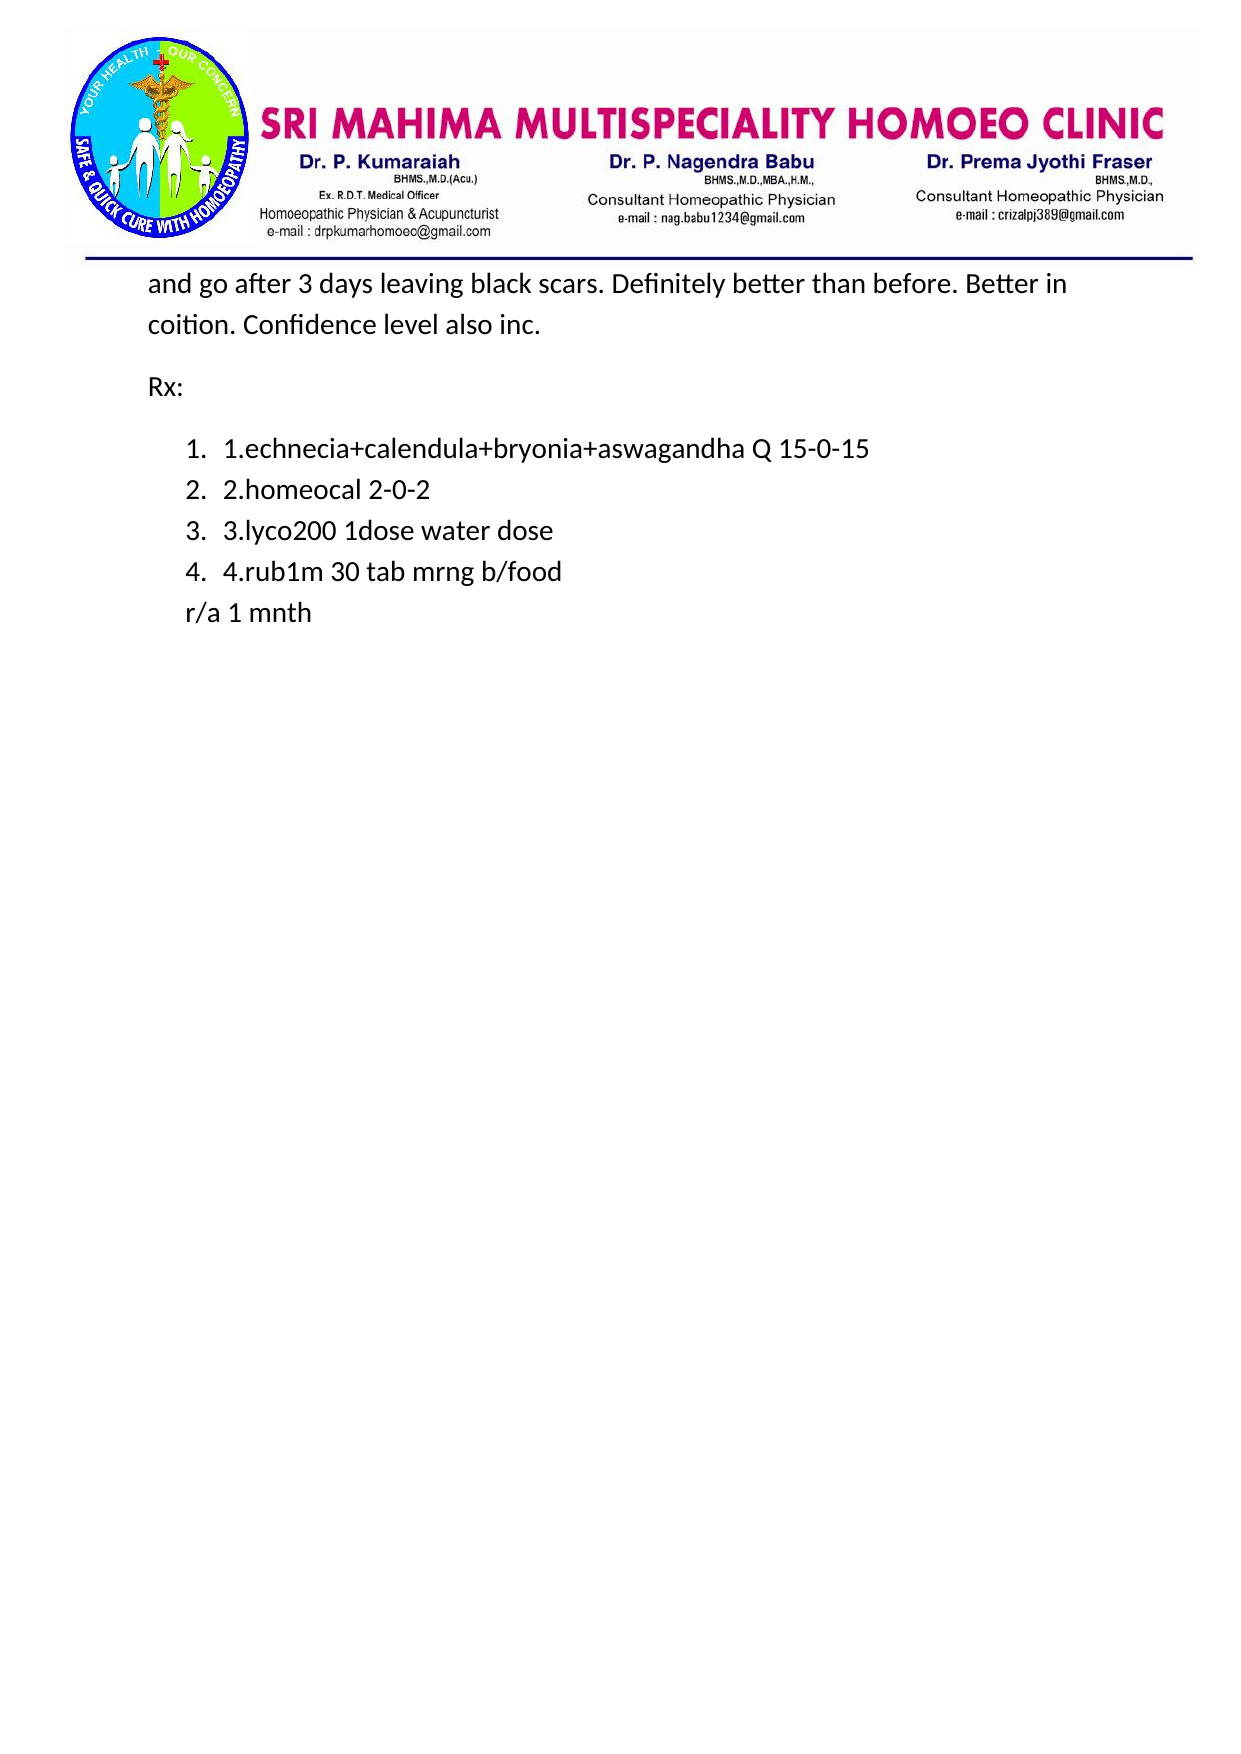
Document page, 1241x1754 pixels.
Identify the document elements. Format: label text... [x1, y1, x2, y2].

picture [63, 29, 1200, 266]
list 2.homeocal 2-0-2 [185, 471, 1122, 507]
text r/a 1 mnth [185, 594, 1122, 629]
list 4.rub1m 30 tab mrng b/food [185, 553, 1122, 588]
list 1.echnecia+calendula+bryonia+aswagandha Q 15-0-15 [185, 430, 1122, 466]
list 3.lyco200 1dose water dose [185, 512, 1122, 547]
text Rx: [148, 368, 1122, 404]
